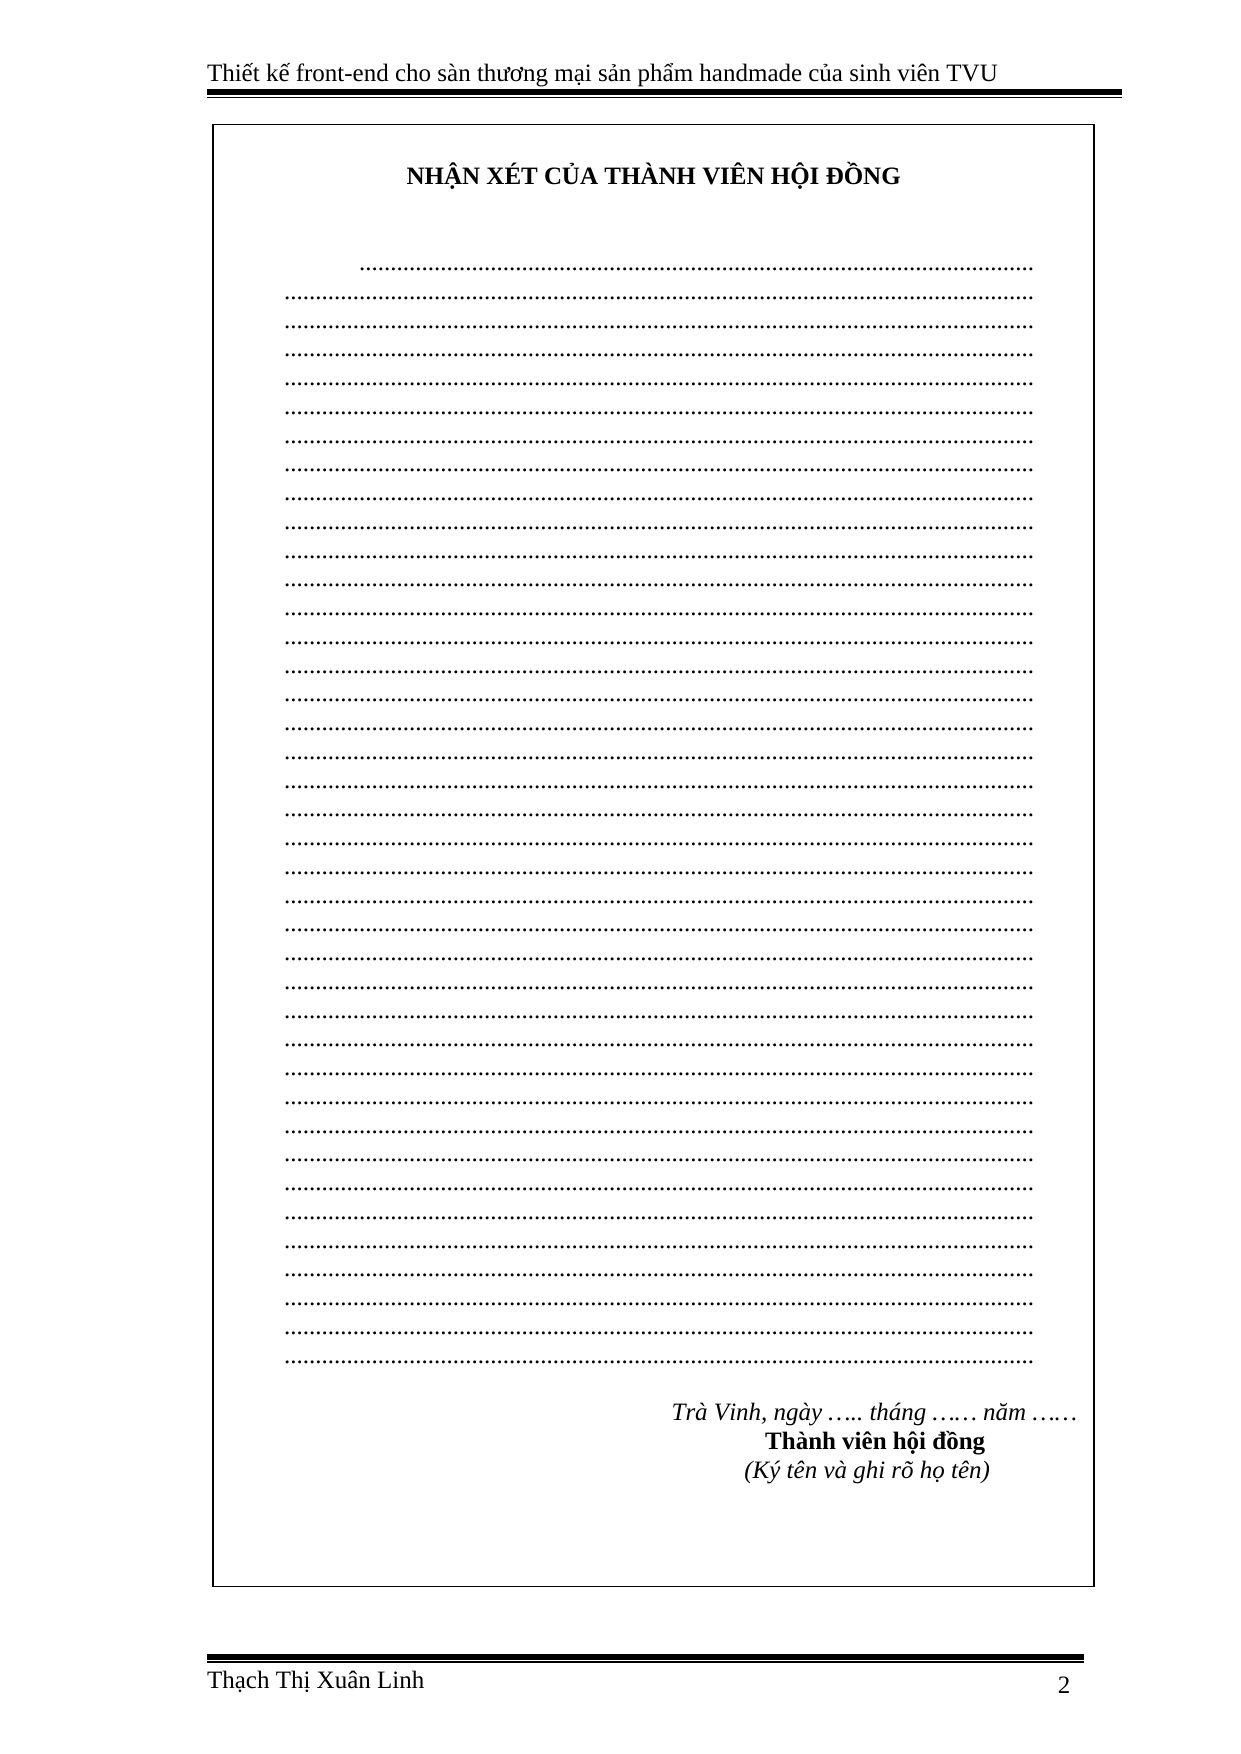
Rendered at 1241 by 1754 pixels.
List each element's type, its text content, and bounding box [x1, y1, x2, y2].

text LỜI CẢM ƠN [207, 118, 1122, 149]
